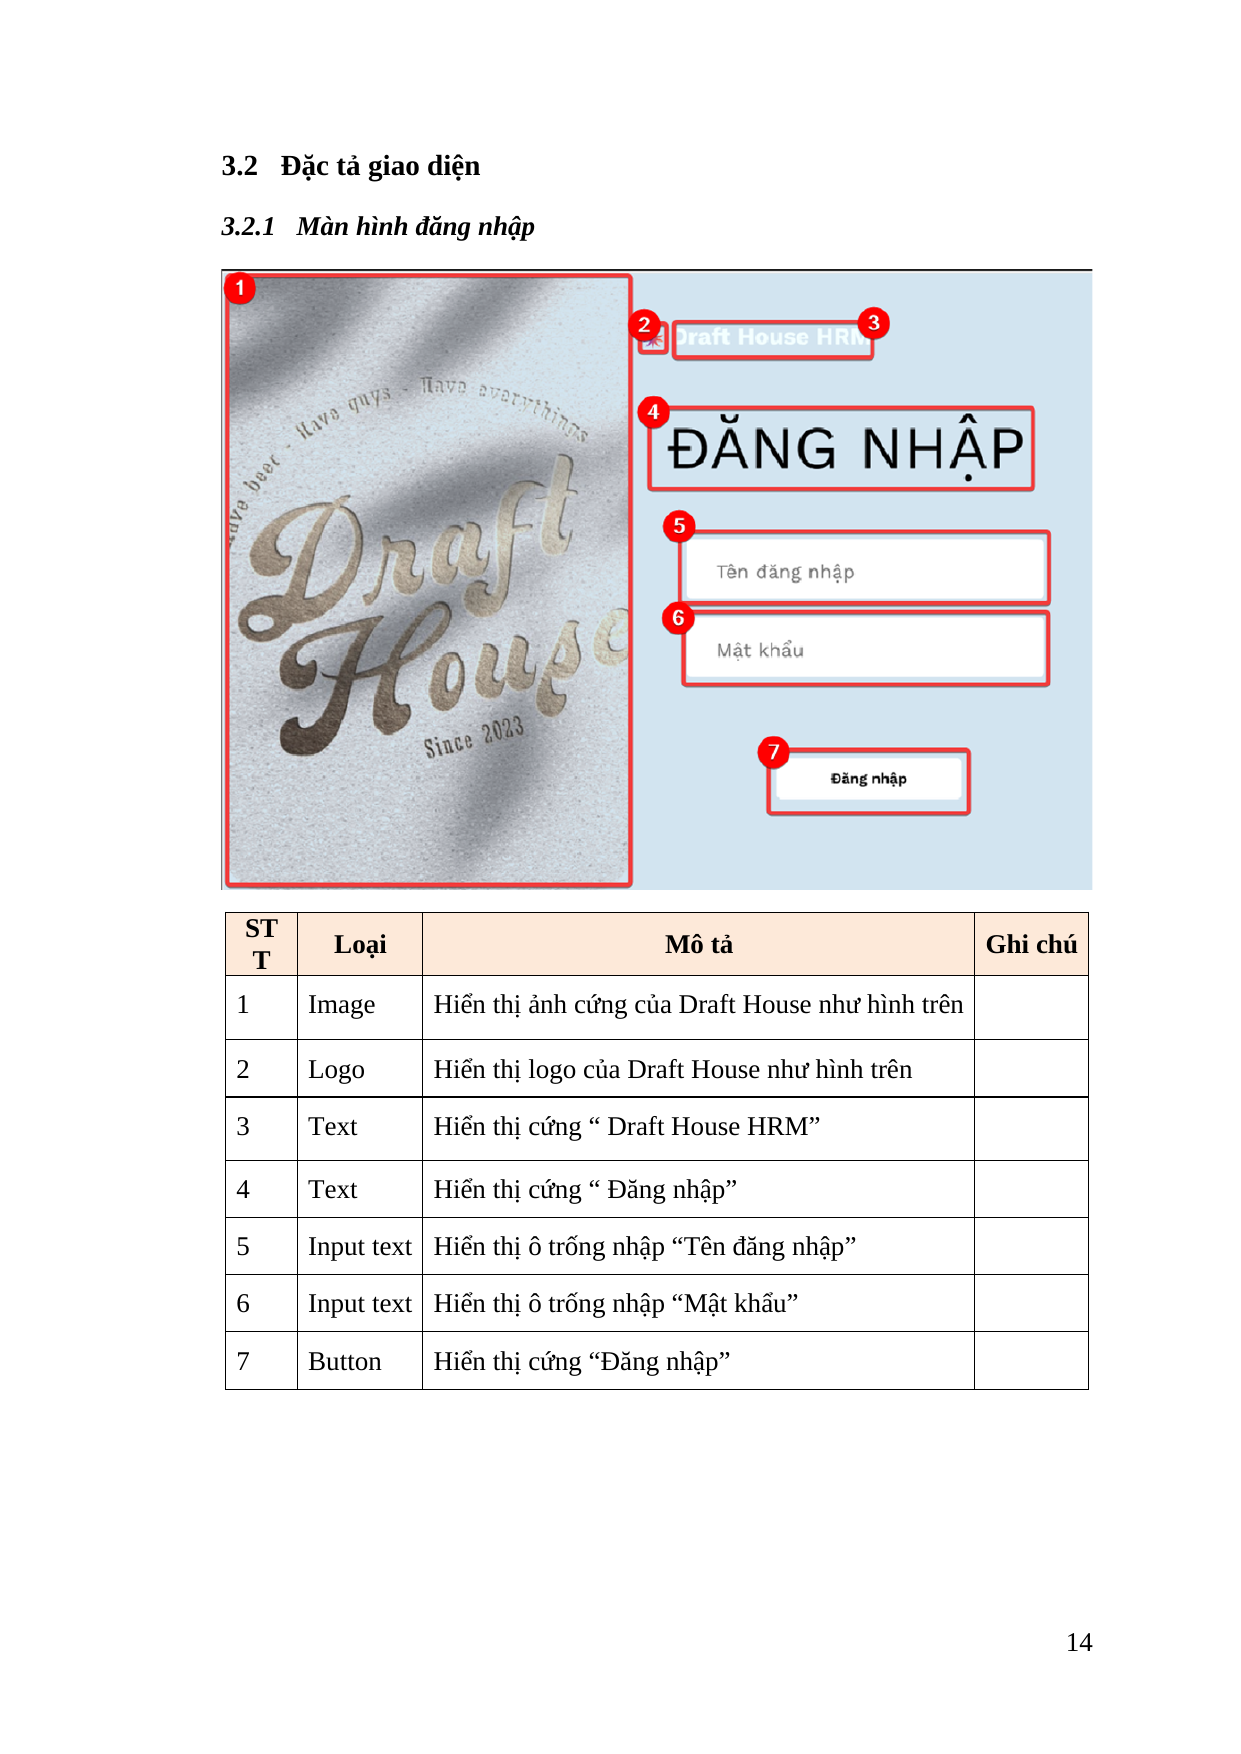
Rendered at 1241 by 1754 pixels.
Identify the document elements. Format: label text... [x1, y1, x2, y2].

table_cell 2 [226, 1040, 297, 1096]
table_cell Input text [298, 1218, 422, 1274]
table_cell [975, 1098, 1088, 1160]
table_cell [975, 1218, 1088, 1274]
table_header Loại [298, 913, 422, 975]
table_cell Hiển thị cứng “ Draft House HRM” [423, 1098, 974, 1160]
table_cell Text [298, 1098, 422, 1160]
table_cell Hiển thị ô trống nhập “Mật khẩu” [423, 1275, 974, 1331]
table_cell 1 [226, 976, 297, 1039]
table_cell Input text [298, 1275, 422, 1331]
table_cell [975, 1275, 1088, 1331]
table_header Ghi chú [975, 913, 1088, 975]
table_cell 3 [226, 1098, 297, 1160]
table_cell Hiển thị ảnh cứng của Draft House như hình trên [423, 976, 974, 1039]
table_cell 7 [226, 1332, 297, 1388]
table_cell Button [298, 1332, 422, 1388]
table_cell Hiển thị cứng “ Đăng nhập” [423, 1161, 974, 1217]
table_cell Logo [298, 1040, 422, 1096]
table_cell Hiển thị logo của Draft House như hình trên [423, 1040, 974, 1096]
table_cell [975, 1332, 1088, 1388]
table_cell 6 [226, 1275, 297, 1331]
table_cell 4 [226, 1161, 297, 1217]
table_cell Hiển thị cứng “Đăng nhập” [423, 1332, 974, 1388]
table_header Mô tả [423, 913, 974, 975]
table_cell Image [298, 976, 422, 1039]
table_cell [975, 976, 1088, 1039]
table_cell 5 [226, 1218, 297, 1274]
picture [221, 269, 1093, 890]
table_cell Hiển thị ô trống nhập “Tên đăng nhập” [423, 1218, 974, 1274]
table_cell Text [298, 1161, 422, 1217]
table_cell [975, 1161, 1088, 1217]
table_header STT [226, 913, 297, 975]
subtitle Đặc tả giao diện [221, 148, 1092, 181]
subtitle Màn hình đăng nhập [221, 211, 1092, 242]
table_cell [975, 1040, 1088, 1096]
